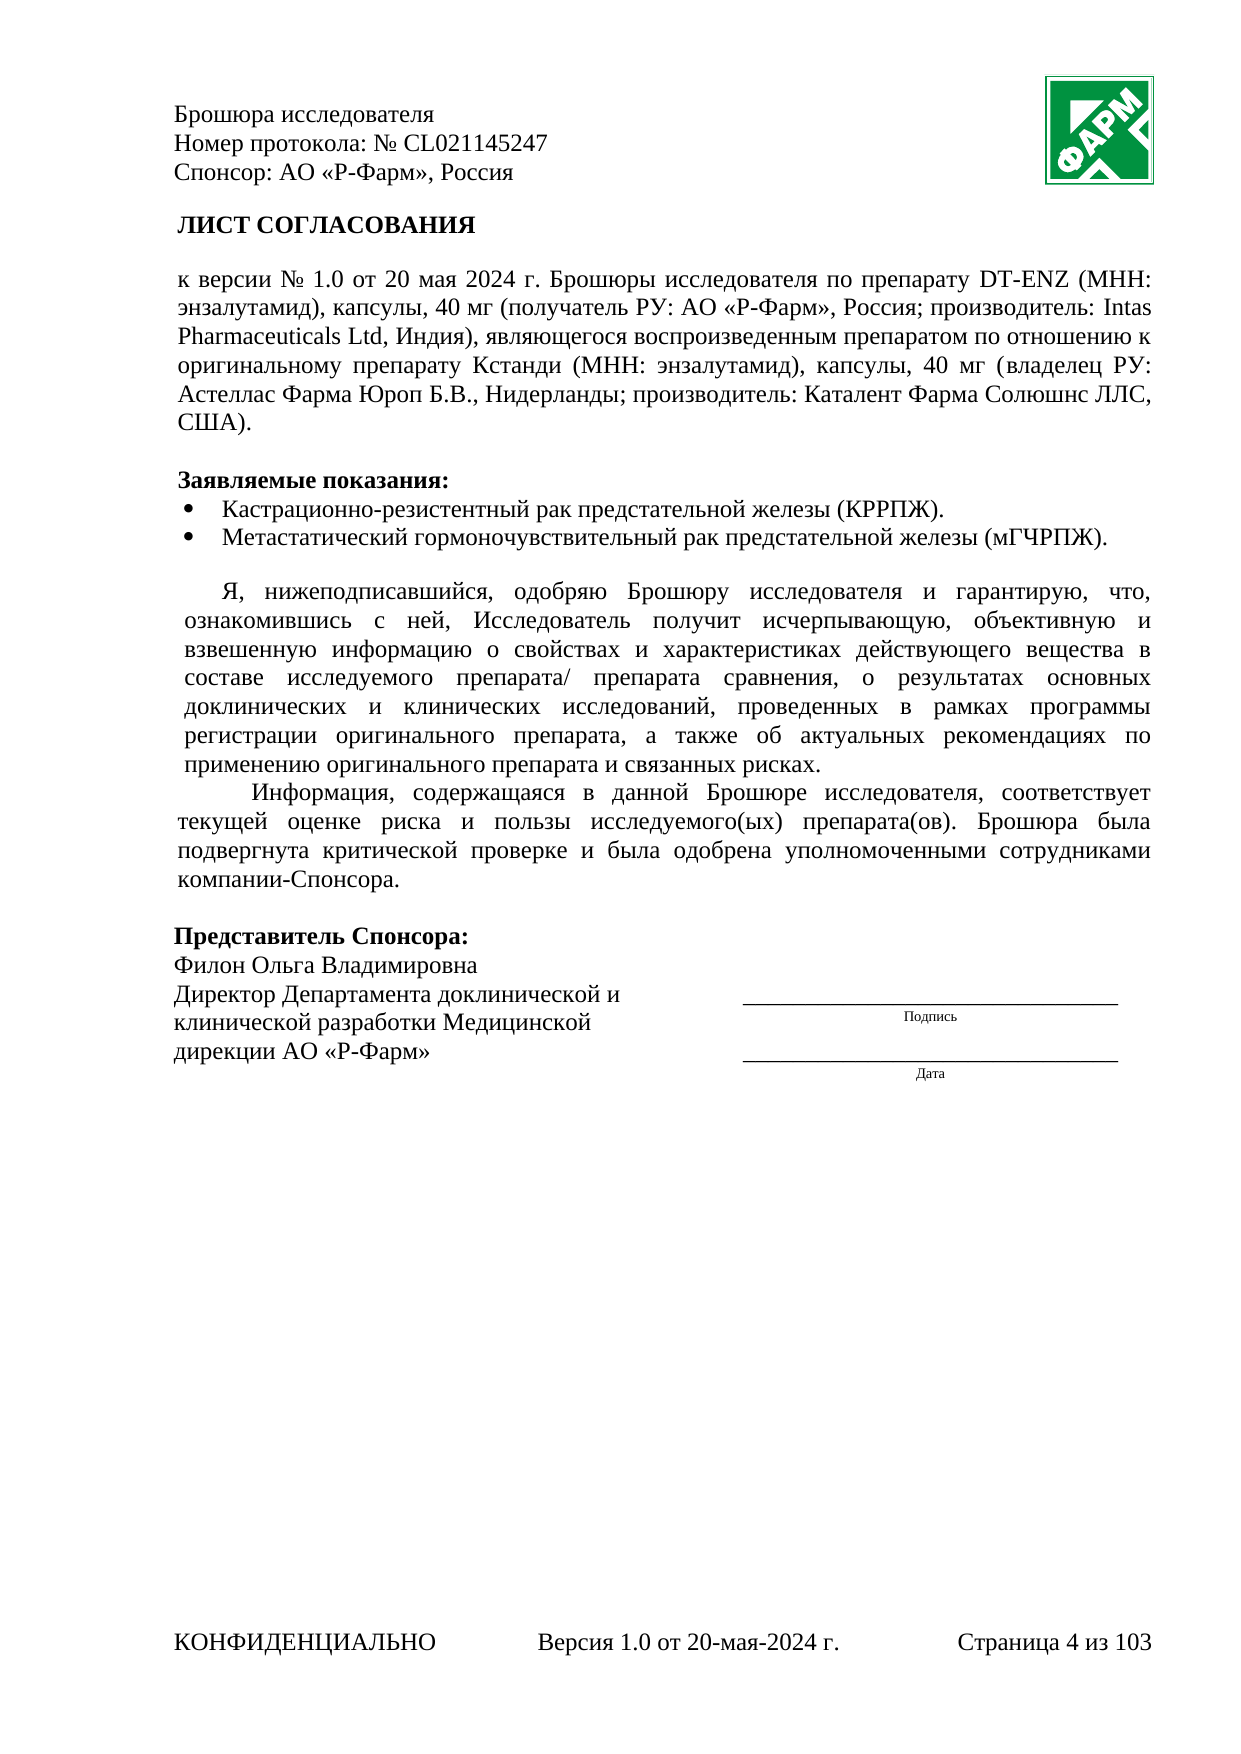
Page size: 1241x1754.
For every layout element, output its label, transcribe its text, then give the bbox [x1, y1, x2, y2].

list Кастрационно-резистентный рак предстательной железы (КРРПЖ). [184, 494, 1152, 522]
text к версии № 1.0 от 20 мая 2024 г. Брошюры исследователя по препарату DT-ENZ (МНН: энзалутамид), капсулы, 40 мг (получатель РУ: АО «Р-Фарм», Россия; производитель: Intas Pharmaceuticals Ltd, Индия), являющегося воспроизведенным препаратом по отношению к оригинальному препарату Кстанди (МНН: энзалутамид), капсулы, 40 мг (владелец РУ: Астеллас Фарма Юроп Б.В., Нидерланды; производитель: Каталент Фарма Солюшнс ЛЛС, США). [177, 264, 1152, 436]
text ЛИСТ СОГЛАСОВАНИЯ [177, 210, 1152, 239]
text Информация, содержащаяся в данной Брошюре исследователя, соответствует текущей оценке риска и пользы исследуемого(ых) препарата(ов). Брошюра была подвергнута критической проверке и была одобрена уполномоченными сотрудниками компании-Спонсора. [177, 777, 1152, 892]
text Заявляемые показания: [177, 465, 1152, 494]
table_header ______________________________ Подпись ______________________________ Дата [694, 921, 1167, 1094]
list Метастатический гормоночувствительный рак предстательной железы (мГЧРПЖ). [184, 522, 1152, 551]
table_header Представитель Спонсора: Филон Ольга Владимировна Директор Департамента доклинической и клинической разработки Медицинской дирекции АО «Р-Фарм» [163, 921, 694, 1094]
text Я, нижеподписавшийся, одобряю Брошюру исследователя и гарантирую, что, ознакомившись с ней, Исследователь получит исчерпывающую, объективную и взвешенную информацию о свойствах и характеристиках действующего вещества в составе исследуемого препарата/ препарата сравнения, о результатах основных доклинических и клинических исследований, проведенных в рамках программы регистрации оригинального препарата, а также об актуальных рекомендациях по применению оригинального препарата и связанных рисках. [184, 576, 1152, 777]
